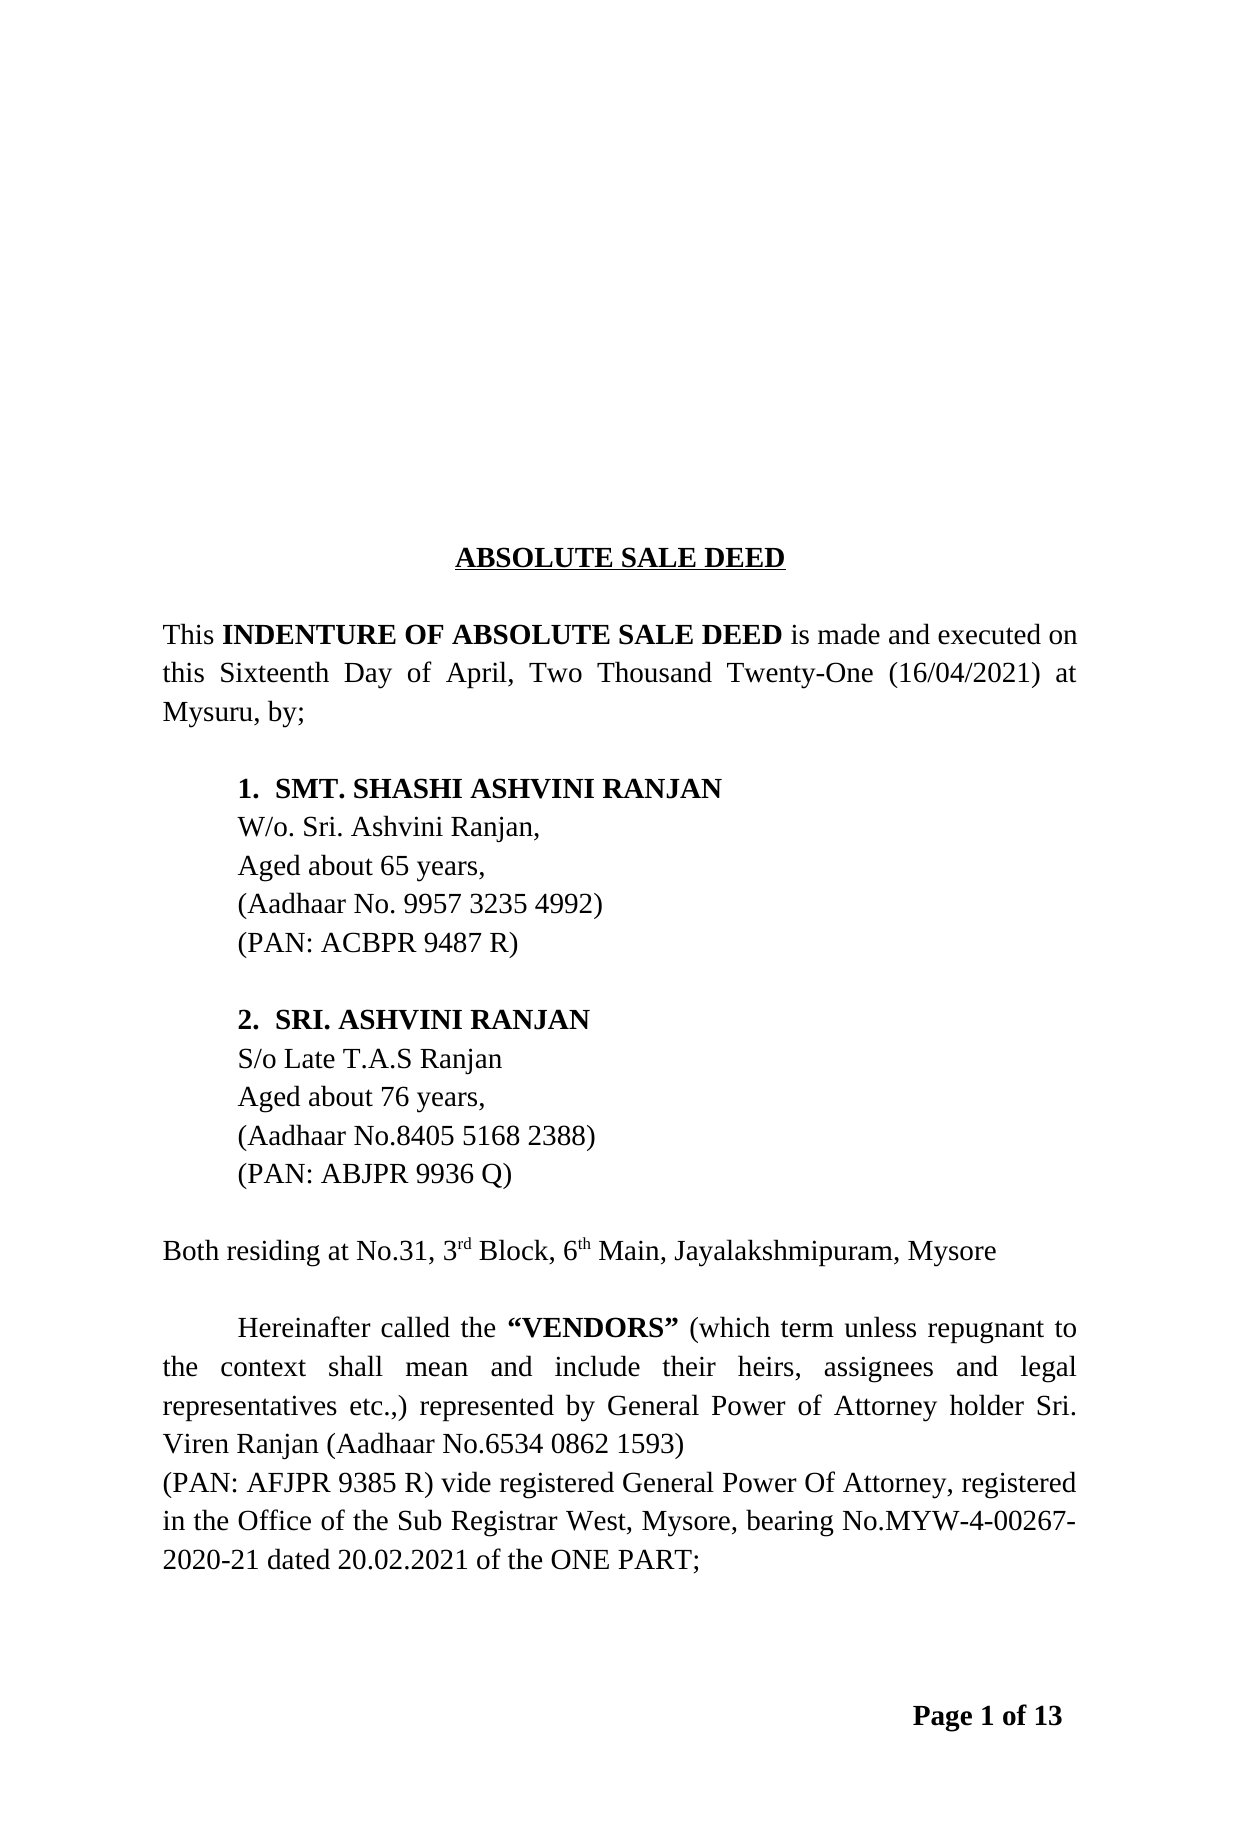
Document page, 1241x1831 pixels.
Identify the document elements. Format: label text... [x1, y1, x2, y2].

text (Aadhaar No.8405 5168 2388) [162, 1118, 1078, 1151]
text S/o Late T.A.S Ranjan [237, 1041, 1078, 1074]
list SMT. SHASHI ASHVINI RANJAN [237, 771, 1078, 804]
text (PAN: ACBPR 9487 R) [162, 925, 1078, 959]
text (Aadhaar No. 9957 3235 4992) [162, 887, 1078, 920]
text Aged about 65 years, [162, 848, 1078, 882]
text (PAN: ABJPR 9936 Q) [162, 1156, 1078, 1190]
text This INDENTURE OF ABSOLUTE SALE DEED is made and executed on this Sixteenth Day of April, Two Thousand Twenty-One (16/04/2021) at Mysuru, by; [162, 617, 1078, 727]
list SRI. ASHVINI RANJAN [237, 1002, 1078, 1036]
text Aged about 76 years, [162, 1079, 1078, 1113]
text Both residing at No.31, 3rd Block, 6th Main, Jayalakshmipuram, Mysore [162, 1233, 1078, 1267]
text Hereinafter called the “VENDORS” (which term unless repugnant to the context shall mean and include their heirs, assignees and legal representatives etc.,) represented by General Power of Attorney holder Sri. Viren Ranjan (Aadhaar No.6534 0862 1593) [162, 1311, 1078, 1460]
title ABSOLUTE SALE DEED [162, 540, 1078, 573]
text W/o. Sri. Ashvini Ranjan, [162, 809, 1078, 843]
text (PAN: AFJPR 9385 R) vide registered General Power Of Attorney, registered in the Office of the Sub Registrar West, Mysore, bearing No.MYW-4-00267-2020-21 dated 20.02.2021 of the ONE PART; [162, 1465, 1078, 1575]
